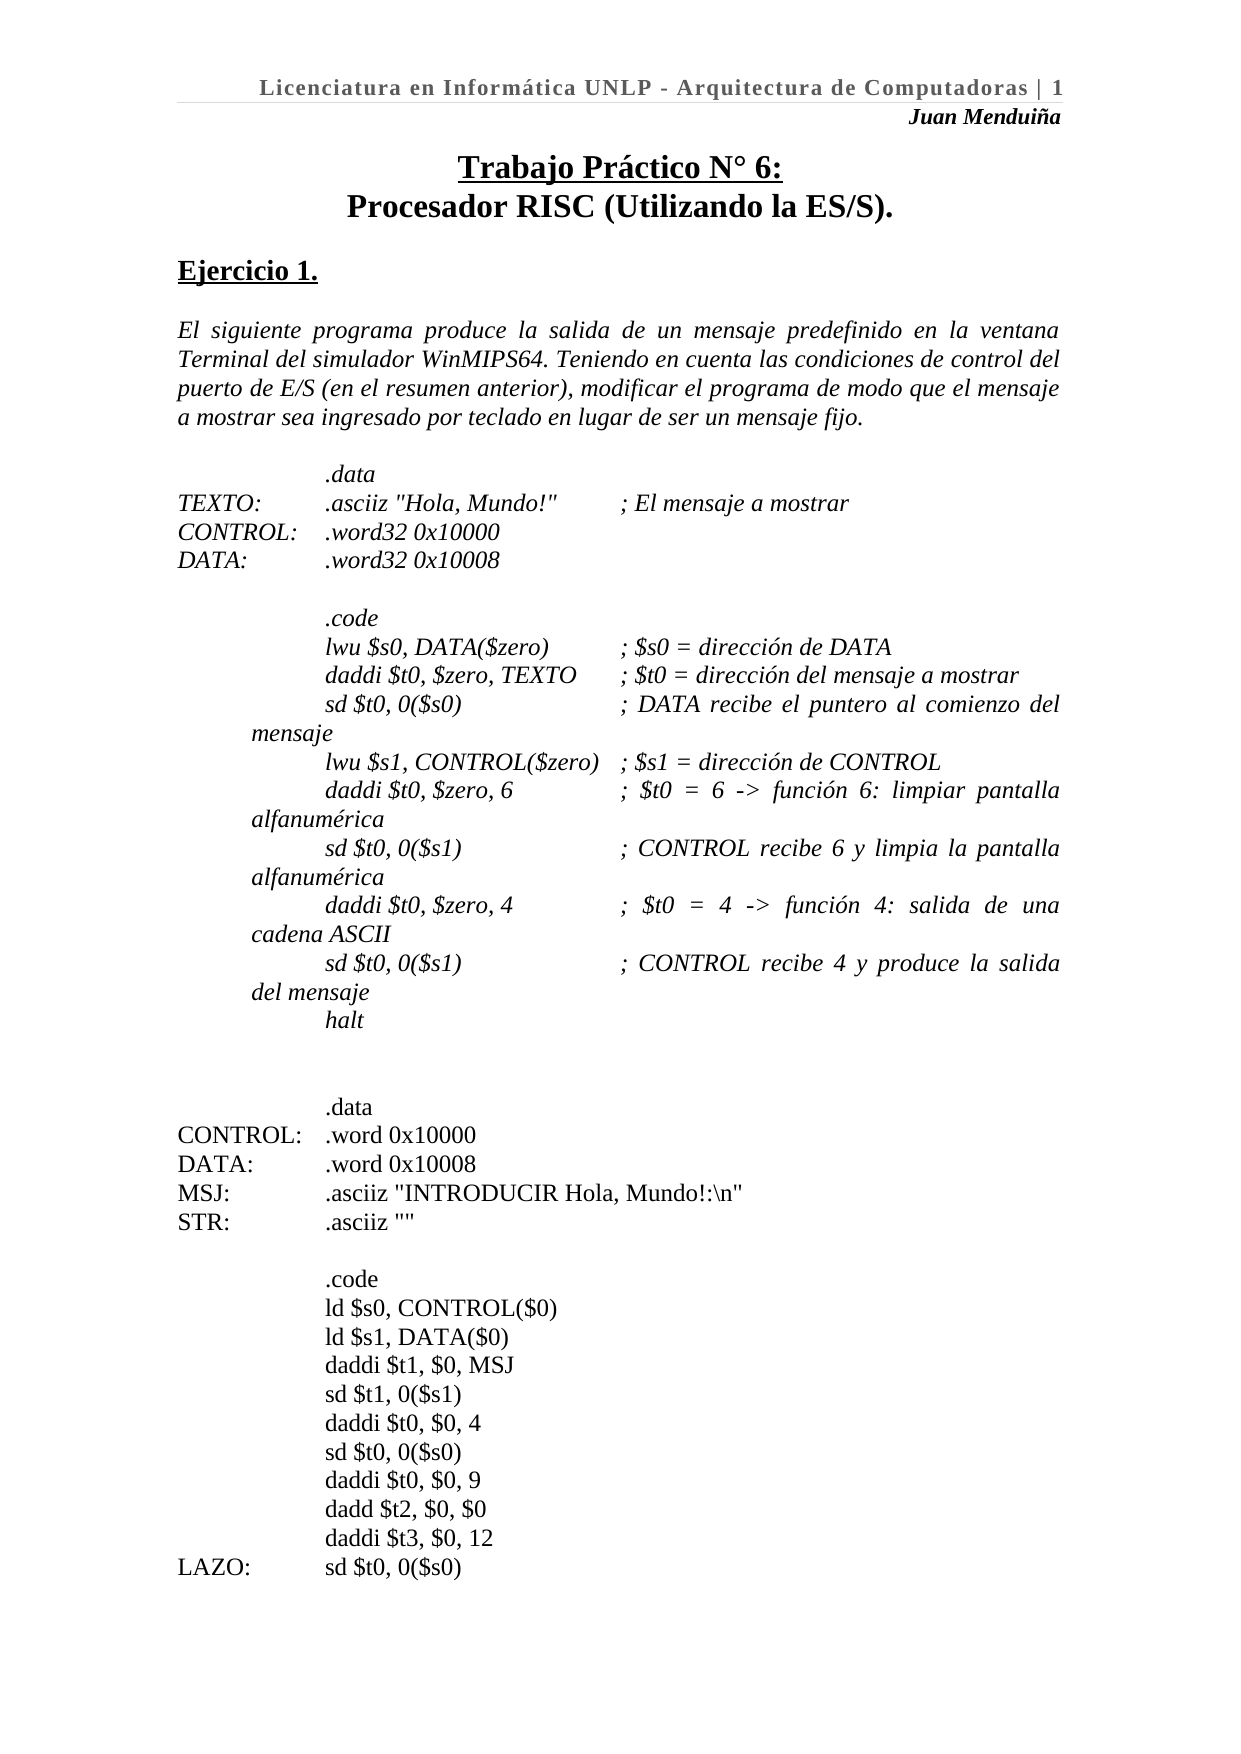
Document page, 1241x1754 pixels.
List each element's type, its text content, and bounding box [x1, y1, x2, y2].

text daddi $t0, $0, 4 [251, 1408, 1063, 1437]
text sd $t1, 0($s1) [251, 1379, 1063, 1408]
text daddi $t0, $zero, 6 ; $t0 = 6 -> función 6: limpiar pantalla alfanumérica [251, 775, 1063, 833]
text lwu $s1, CONTROL($zero) ; $s1 = dirección de CONTROL [251, 747, 1063, 775]
text .data [251, 1092, 1063, 1120]
text TEXTO: .asciiz "Hola, Mundo!" ; El mensaje a mostrar [177, 488, 1063, 517]
text dadd $t2, $0, $0 [251, 1494, 1063, 1523]
text .code [251, 1264, 1063, 1293]
text STR: .asciiz "" [177, 1207, 1063, 1235]
text daddi $t0, $zero, 4 ; $t0 = 4 -> función 4: salida de una cadena ASCII [251, 890, 1063, 948]
text sd $t0, 0($s1) ; CONTROL recibe 4 y produce la salida del mensaje [251, 948, 1063, 1005]
text DATA: .word32 0x10008 [177, 545, 1063, 574]
text ld $s0, CONTROL($0) [251, 1293, 1063, 1322]
text CONTROL: .word 0x10000 [177, 1120, 1063, 1149]
text .data [251, 459, 1063, 488]
text lwu $s0, DATA($zero) ; $s0 = dirección de DATA [251, 632, 1063, 660]
text daddi $t3, $0, 12 [251, 1523, 1063, 1552]
text ld $s1, DATA($0) [251, 1322, 1063, 1350]
text sd $t0, 0($s0) [251, 1437, 1063, 1465]
text Trabajo Práctico N° 6: [177, 148, 1063, 186]
text MSJ: .asciiz "INTRODUCIR Hola, Mundo!:\n" [177, 1178, 1063, 1207]
text sd $t0, 0($s0) ; DATA recibe el puntero al comienzo del mensaje [251, 689, 1063, 747]
text sd $t0, 0($s1) ; CONTROL recibe 6 y limpia la pantalla alfanumérica [251, 833, 1063, 890]
text daddi $t1, $0, MSJ [251, 1350, 1063, 1379]
text daddi $t0, $zero, TEXTO ; $t0 = dirección del mensaje a mostrar [251, 660, 1063, 689]
text CONTROL: .word32 0x10000 [177, 517, 1063, 545]
text El siguiente programa produce la salida de un mensaje predefinido en la ventana Terminal del simulador WinMIPS64. Teniendo en cuenta las condiciones de control del puerto de E/S (en el resumen anterior), modificar el programa de modo que el mensaje a mostrar sea ingresado por teclado en lugar de ser un mensaje fijo. [177, 315, 1063, 430]
text LAZO: sd $t0, 0($s0) [177, 1552, 1063, 1580]
text Procesador RISC (Utilizando la ES/S). [177, 186, 1063, 224]
text halt [251, 1005, 1063, 1034]
text daddi $t0, $0, 9 [251, 1465, 1063, 1494]
text .code [251, 603, 1063, 632]
text DATA: .word 0x10008 [177, 1149, 1063, 1178]
text Ejercicio 1. [177, 253, 1063, 287]
